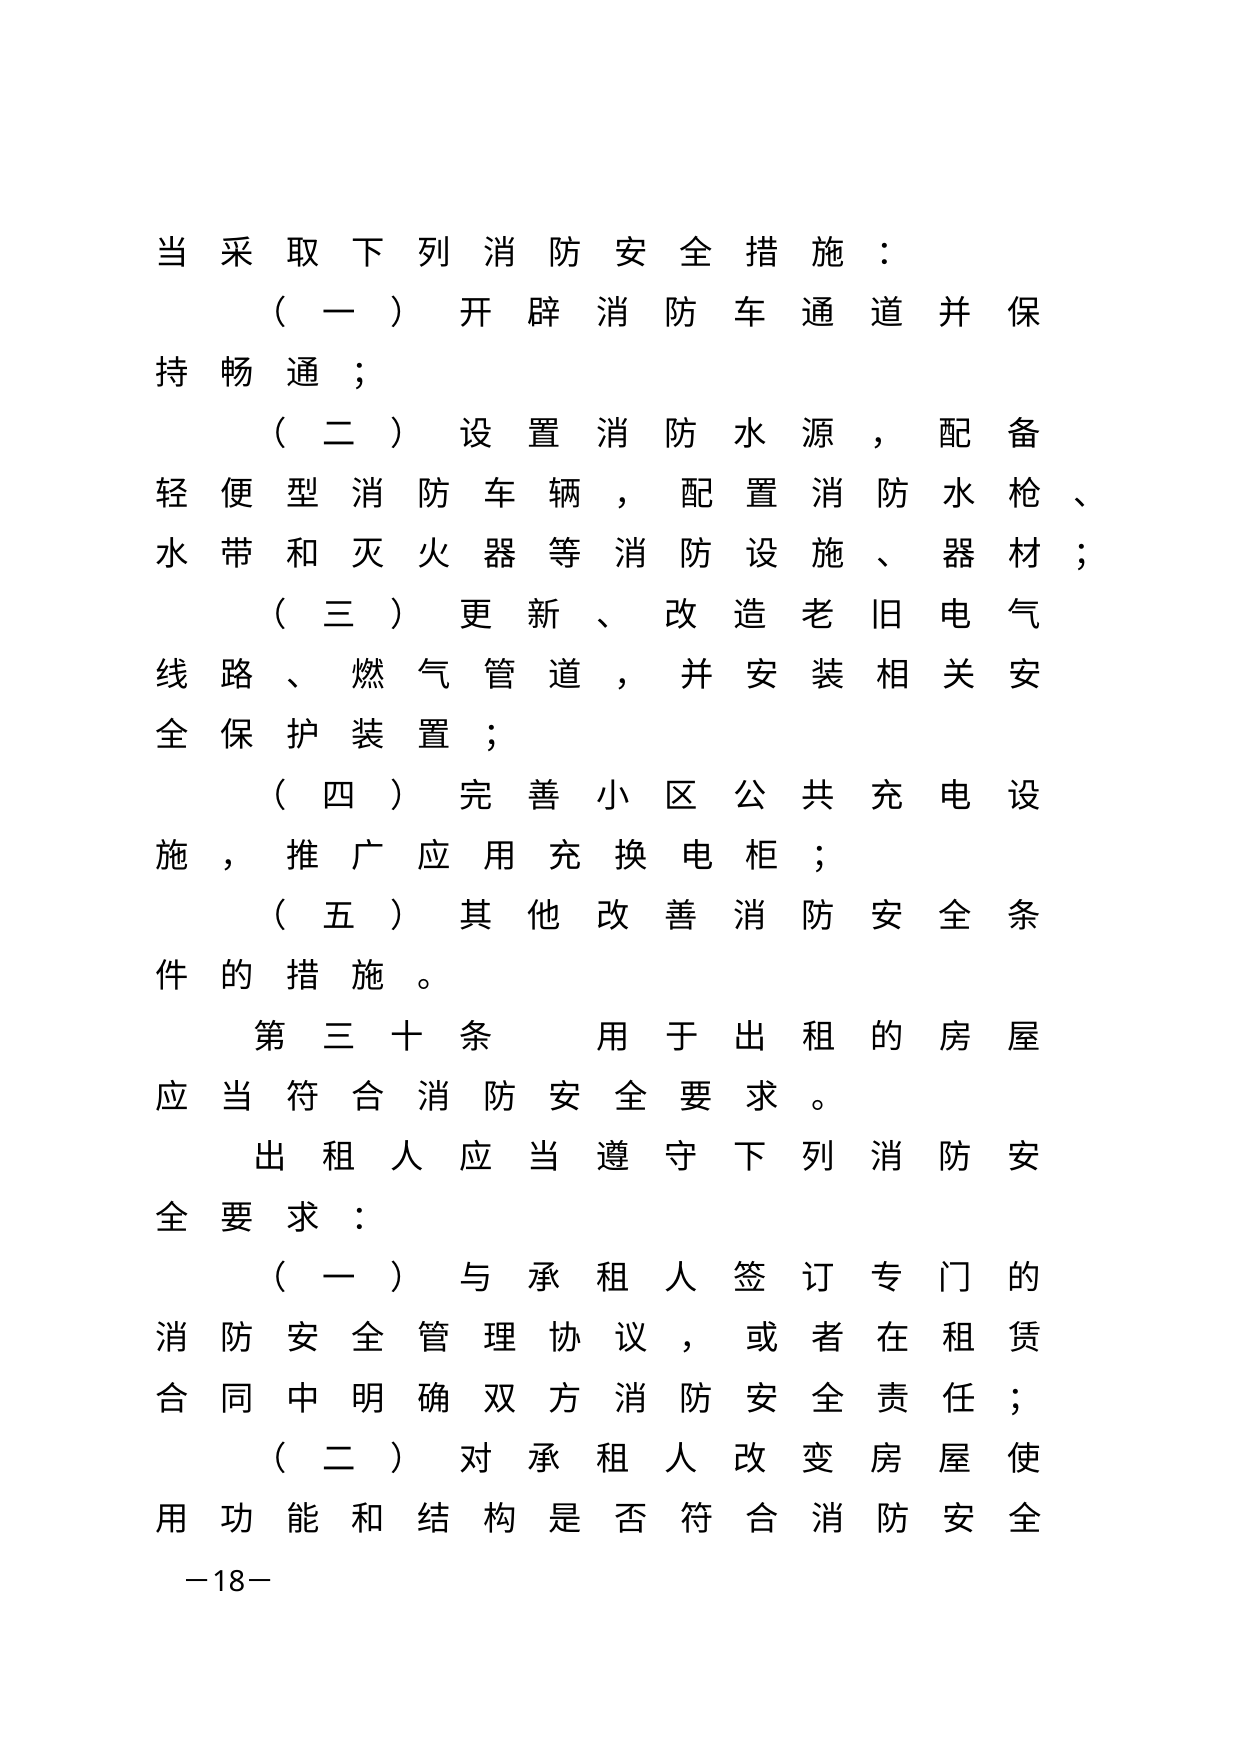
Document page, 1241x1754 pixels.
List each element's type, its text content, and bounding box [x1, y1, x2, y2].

text （一）开辟消防车通道并保持畅通； [155, 280, 1073, 400]
text （四）完善小区公共充电设施，推广应用充换电柜； [155, 762, 1073, 883]
text 第二十九条 对城中村、老旧小区等区域进行更新改造，应当采取下列消防安全措施： [155, 219, 1073, 280]
text （二）设置消防水源，配备轻便型消防车辆，配置消防水枪、水带和灭火器等消防设施、器材； [155, 400, 1073, 581]
text （三）更新、改造老旧电气线路、燃气管道，并安装相关安全保护装置； [155, 581, 1073, 762]
text （一）与承租人签订专门的消防安全管理协议，或者在租赁合同中明确双方消防安全责任； [155, 1245, 1073, 1426]
text 第三十条 用于出租的房屋应当符合消防安全要求。 [155, 1003, 1073, 1124]
text （二）对承租人改变房屋使用功能和结构是否符合消防安全要求进行监督； [155, 1426, 1073, 1546]
text （五）其他改善消防安全条件的措施。 [155, 883, 1073, 1003]
text 出租人应当遵守下列消防安全要求： [155, 1124, 1073, 1245]
